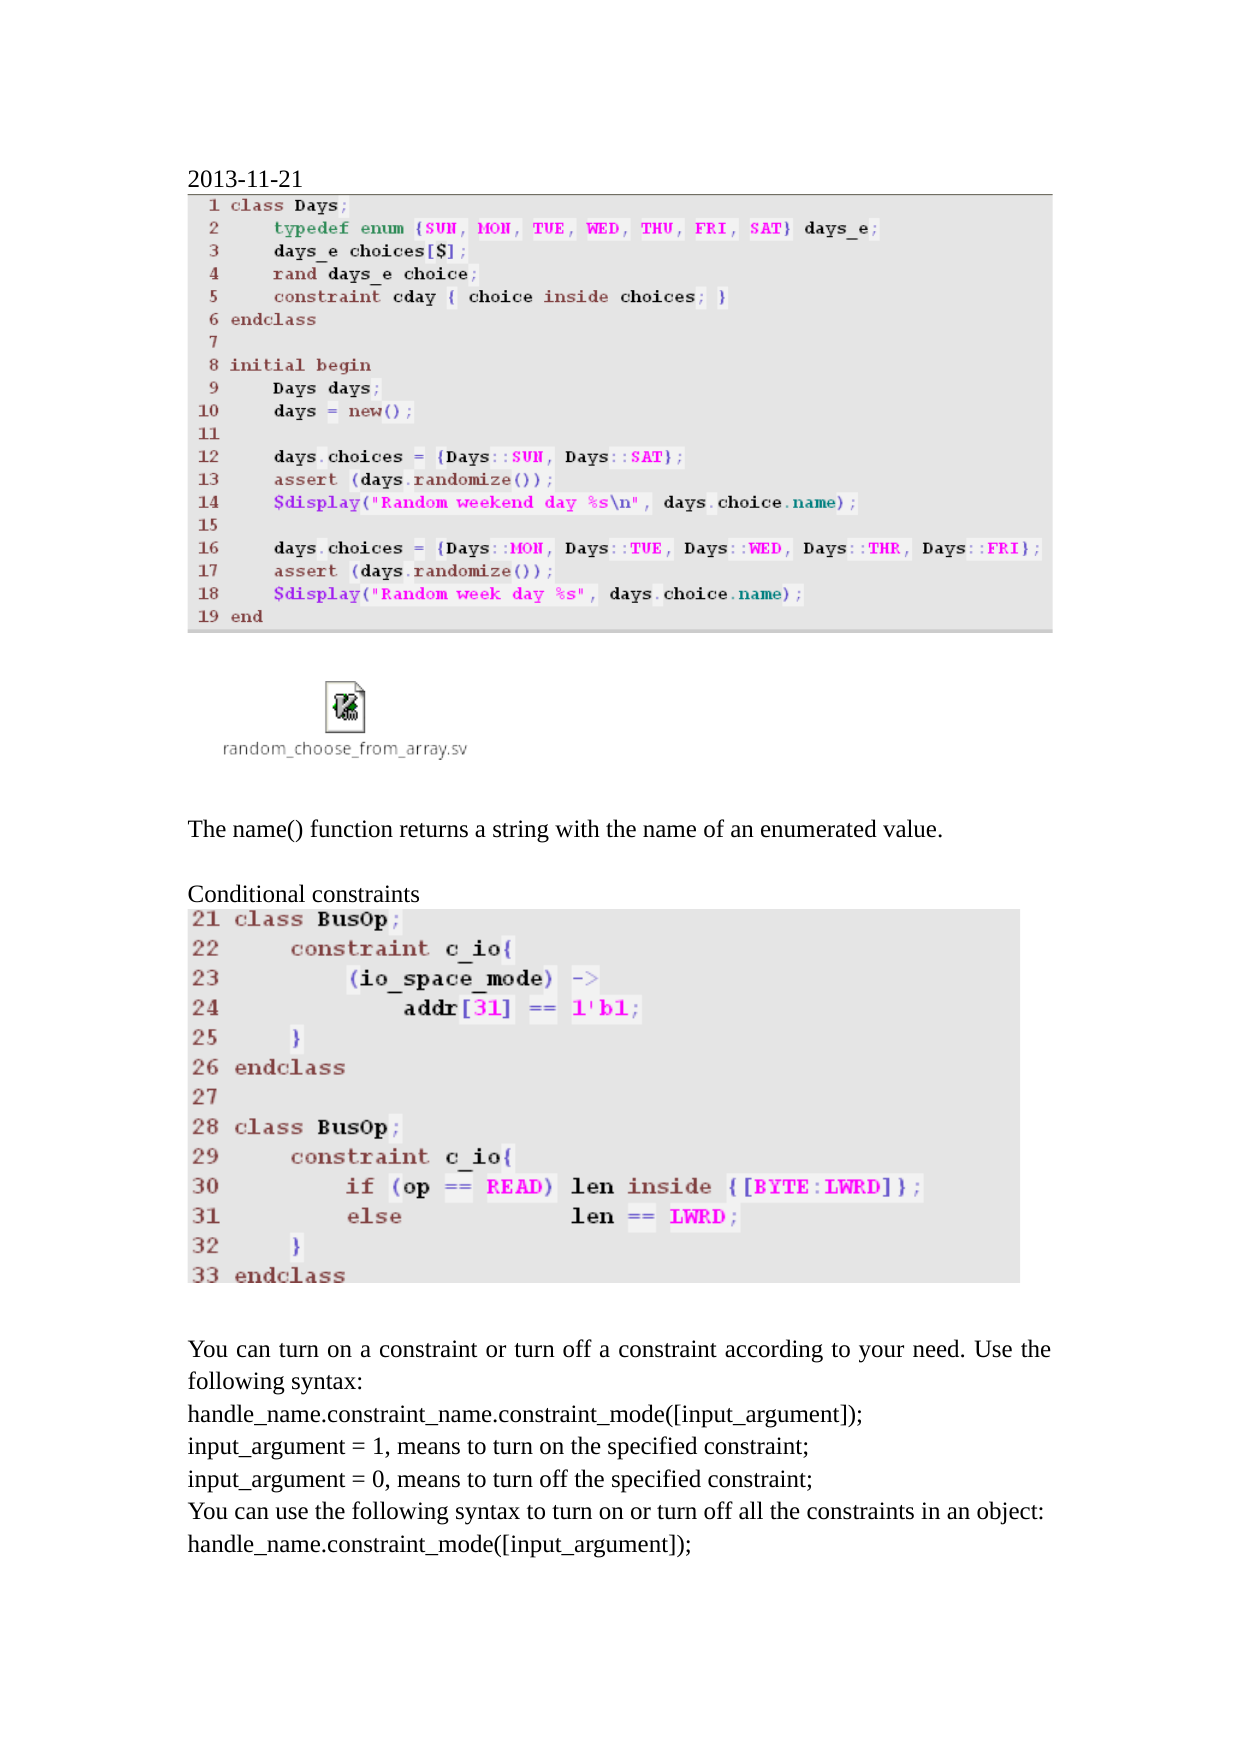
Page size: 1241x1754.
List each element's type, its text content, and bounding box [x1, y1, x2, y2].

text input_argument = 1, means to turn on the specified constraint; [187, 1429, 1053, 1462]
picture [187, 909, 1021, 1283]
text Conditional constraints [187, 877, 1053, 909]
picture [187, 194, 1053, 633]
text handle_name.constraint_name.constraint_mode([input_argument]); [187, 1397, 1053, 1429]
text input_argument = 0, means to turn off the specified constraint; [187, 1462, 1053, 1494]
text 2013-11-21 [187, 162, 1053, 194]
text handle_name.constraint_mode([input_argument]); [187, 1527, 1053, 1559]
text You can turn on a constraint or turn off a constraint according to your need. Use the following syntax: [187, 1332, 1053, 1397]
text You can use the following syntax to turn on or turn off all the constraints in an object: [187, 1494, 1053, 1527]
text The name() function returns a string with the name of an enumerated value. [187, 812, 1053, 844]
